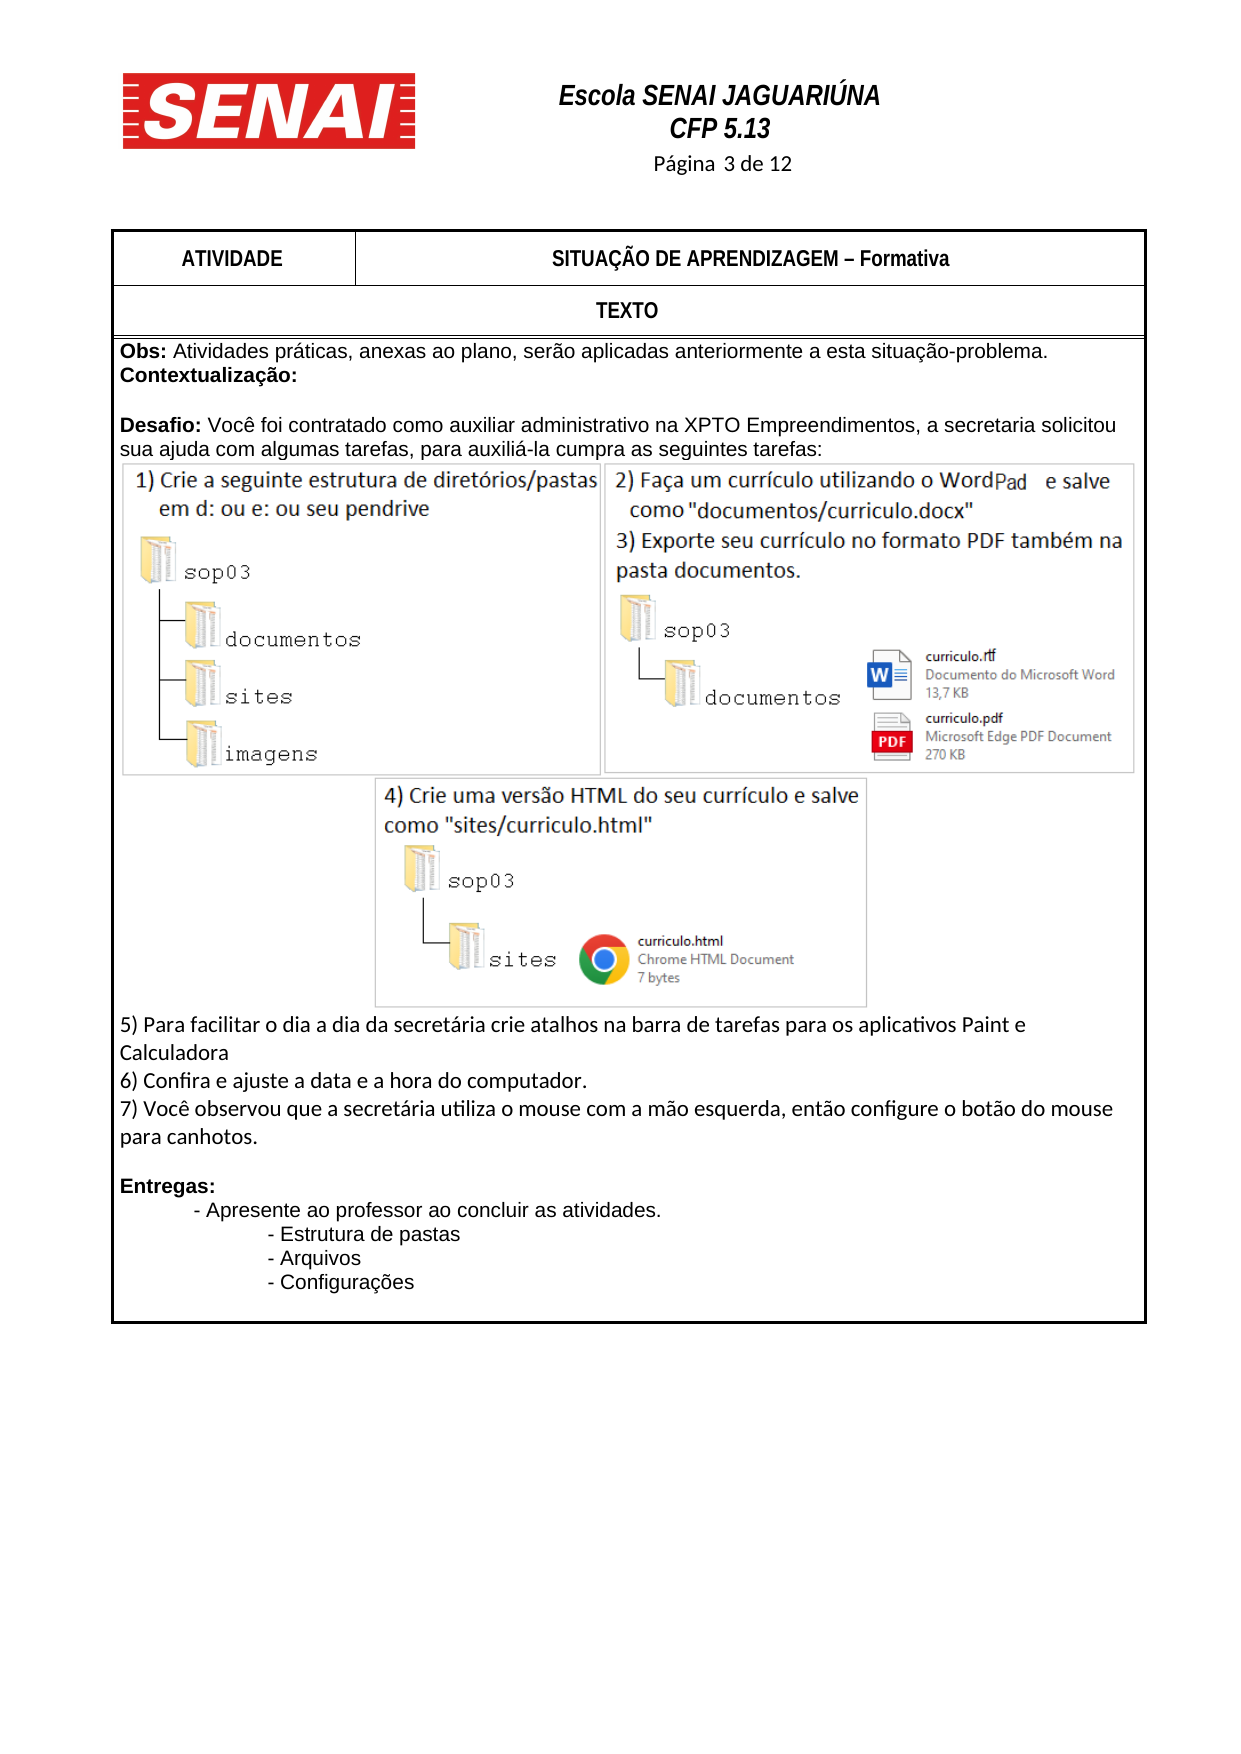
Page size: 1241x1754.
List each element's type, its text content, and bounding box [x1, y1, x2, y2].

table_cell TEXTO [114, 286, 1144, 335]
table_header SITUAÇÃO DE APRENDIZAGEM – Formativa [356, 232, 1144, 285]
table_cell Obs: Atividades práticas, anexas ao plano, serão aplicadas anteriormente a esta situação-problema. Contextualização: Desafio: Você foi contratado como auxiliar administrativo na XPTO Empreendimentos, a secretaria solicitou sua ajuda com algumas tarefas, para auxiliá-la cumpra as seguintes tarefas: 5) Para facilitar o dia a dia da secretária crie atalhos na barra de tarefas para os aplicativos Paint e Calculadora 6) Confira e ajuste a data e a hora do computador. 7) Você observou que a secretária utiliza o mouse com a mão esquerda, então configure o botão do mouse para canhotos. Entregas: - Apresente ao professor ao concluir as atividades. - Estrutura de pastas - Arquivos - Configurações [114, 339, 1144, 1321]
table_header ATIVIDADE [114, 232, 355, 285]
picture [119, 460, 1139, 1011]
picture [118, 73, 415, 149]
